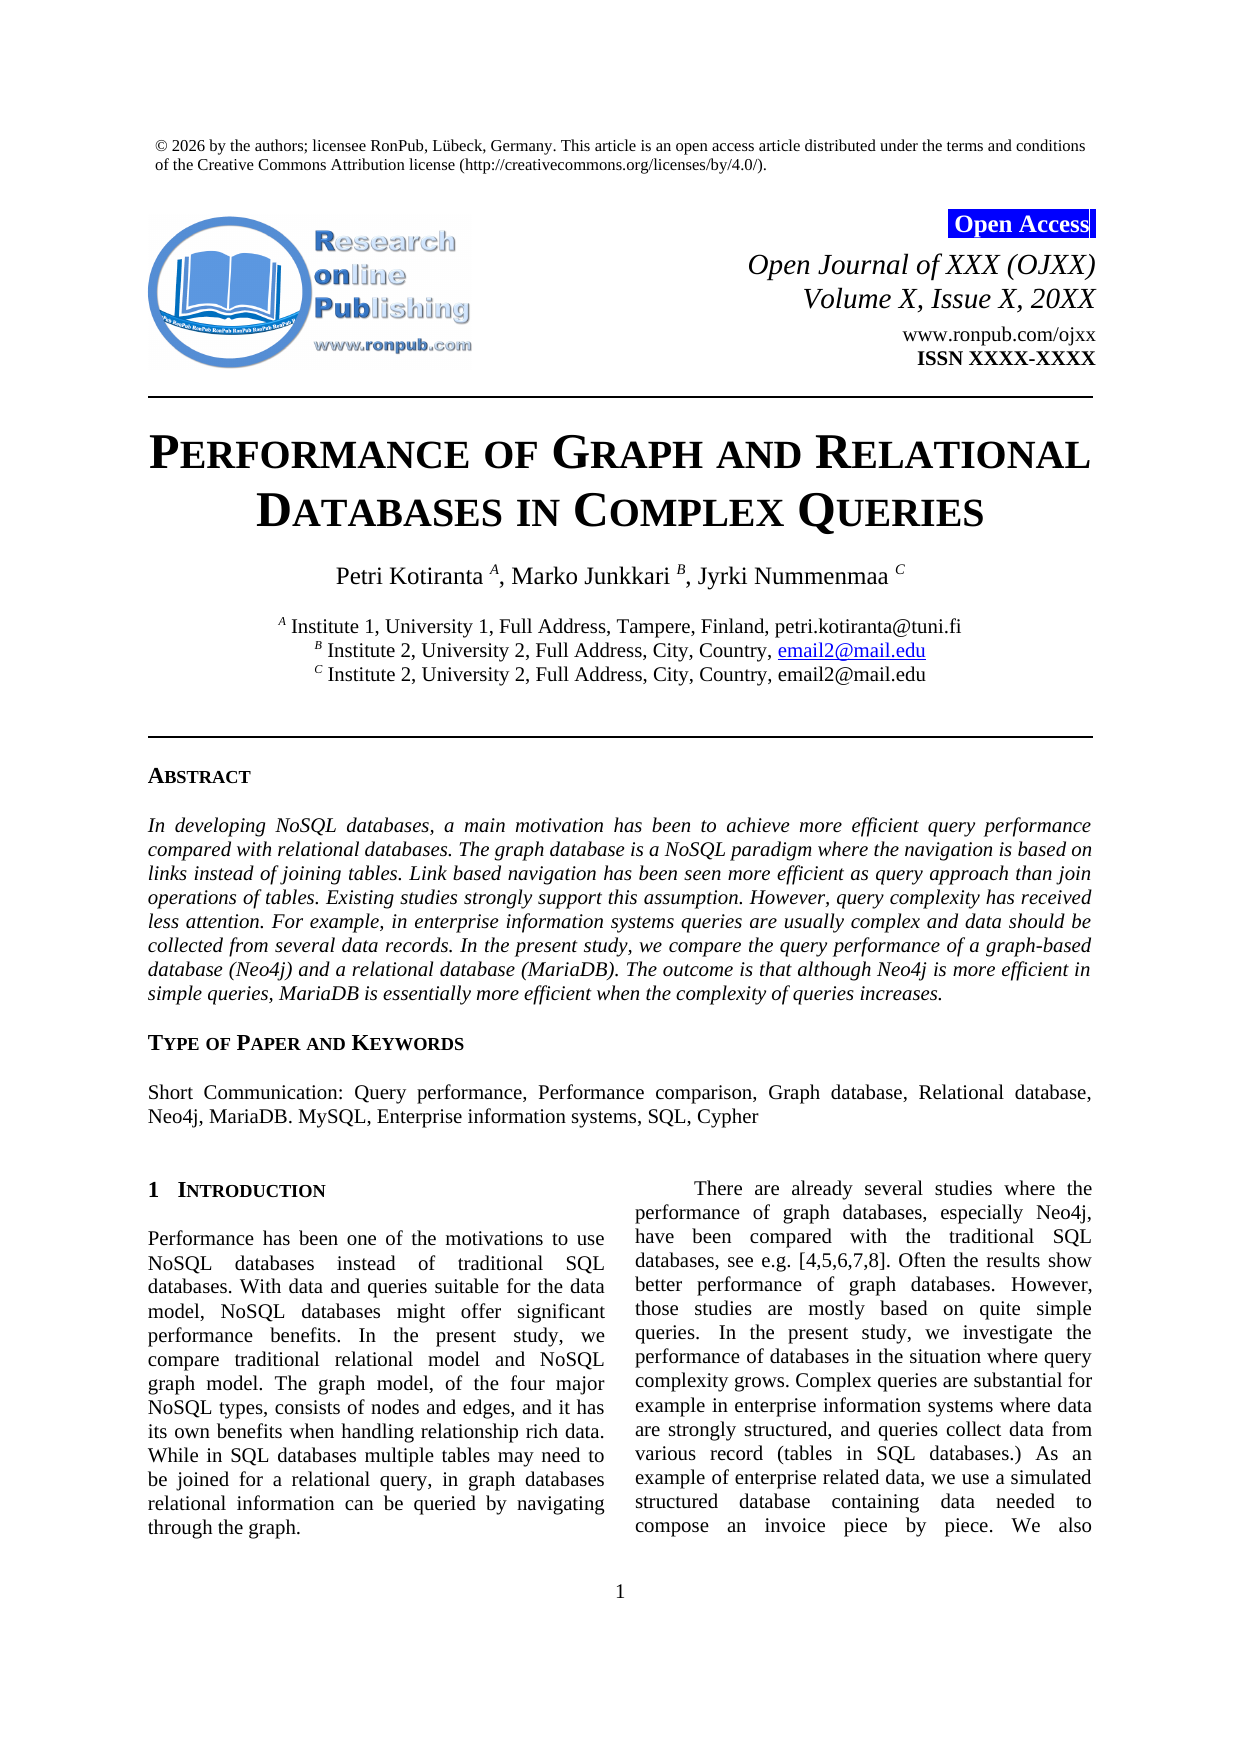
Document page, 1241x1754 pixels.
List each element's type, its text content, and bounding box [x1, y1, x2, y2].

text C Institute 2, University 2, Full Address, City, Country, email2@mail.edu [148, 662, 1093, 686]
text A Institute 1, University 1, Full Address, Tampere, Finland, petri.kotiranta@tuni.fi [148, 614, 1093, 638]
subtitle Performance of Graph and Relational Databases in Complex Queries [148, 422, 1093, 537]
text B Institute 2, University 2, Full Address, City, Country, email2@mail.edu [148, 638, 1093, 662]
text Performance has been one of the motivations to use NoSQL databases instead of traditional SQL databases. With data and queries suitable for the data model, NoSQL databases might offer significant performance benefits. In the present study, we compare traditional relational model and NoSQL graph model. The graph model, of the four major NoSQL types, consists of nodes and edges, and it has its own benefits when handling relationship rich data. While in SQL databases multiple tables may need to be joined for a relational query, in graph databases relational information can be queried by navigating through the graph. [148, 1226, 605, 1539]
text Abstract [148, 762, 1093, 789]
text In developing NoSQL databases, a main motivation has been to achieve more efficient query performance compared with relational databases. The graph database is a NoSQL paradigm where the navigation is based on links instead of joining tables. Link based navigation has been seen more efficient as query approach than join operations of tables. Existing studies strongly support this assumption. However, query complexity has received less attention. For example, in enterprise information systems queries are usually complex and data should be collected from several data records. In the present study, we compare the query performance of a graph-based database (Neo4j) and a relational database (MariaDB). The outcome is that although Neo4j is more efficient in simple queries, MariaDB is essentially more efficient when the complexity of queries increases. [148, 813, 1093, 1005]
text 1 Introduction [148, 1176, 605, 1202]
text Short Communication: Query performance, Performance comparison, Graph database, Relational database, Neo4j, MariaDB. MySQL, Enterprise information systems, SQL, Cypher [148, 1080, 1093, 1128]
text Type of Paper and Keywords [148, 1029, 1093, 1056]
text Petri Kotiranta A, Marko Junkkari B, Jyrki Nummenmaa C [148, 561, 1093, 590]
